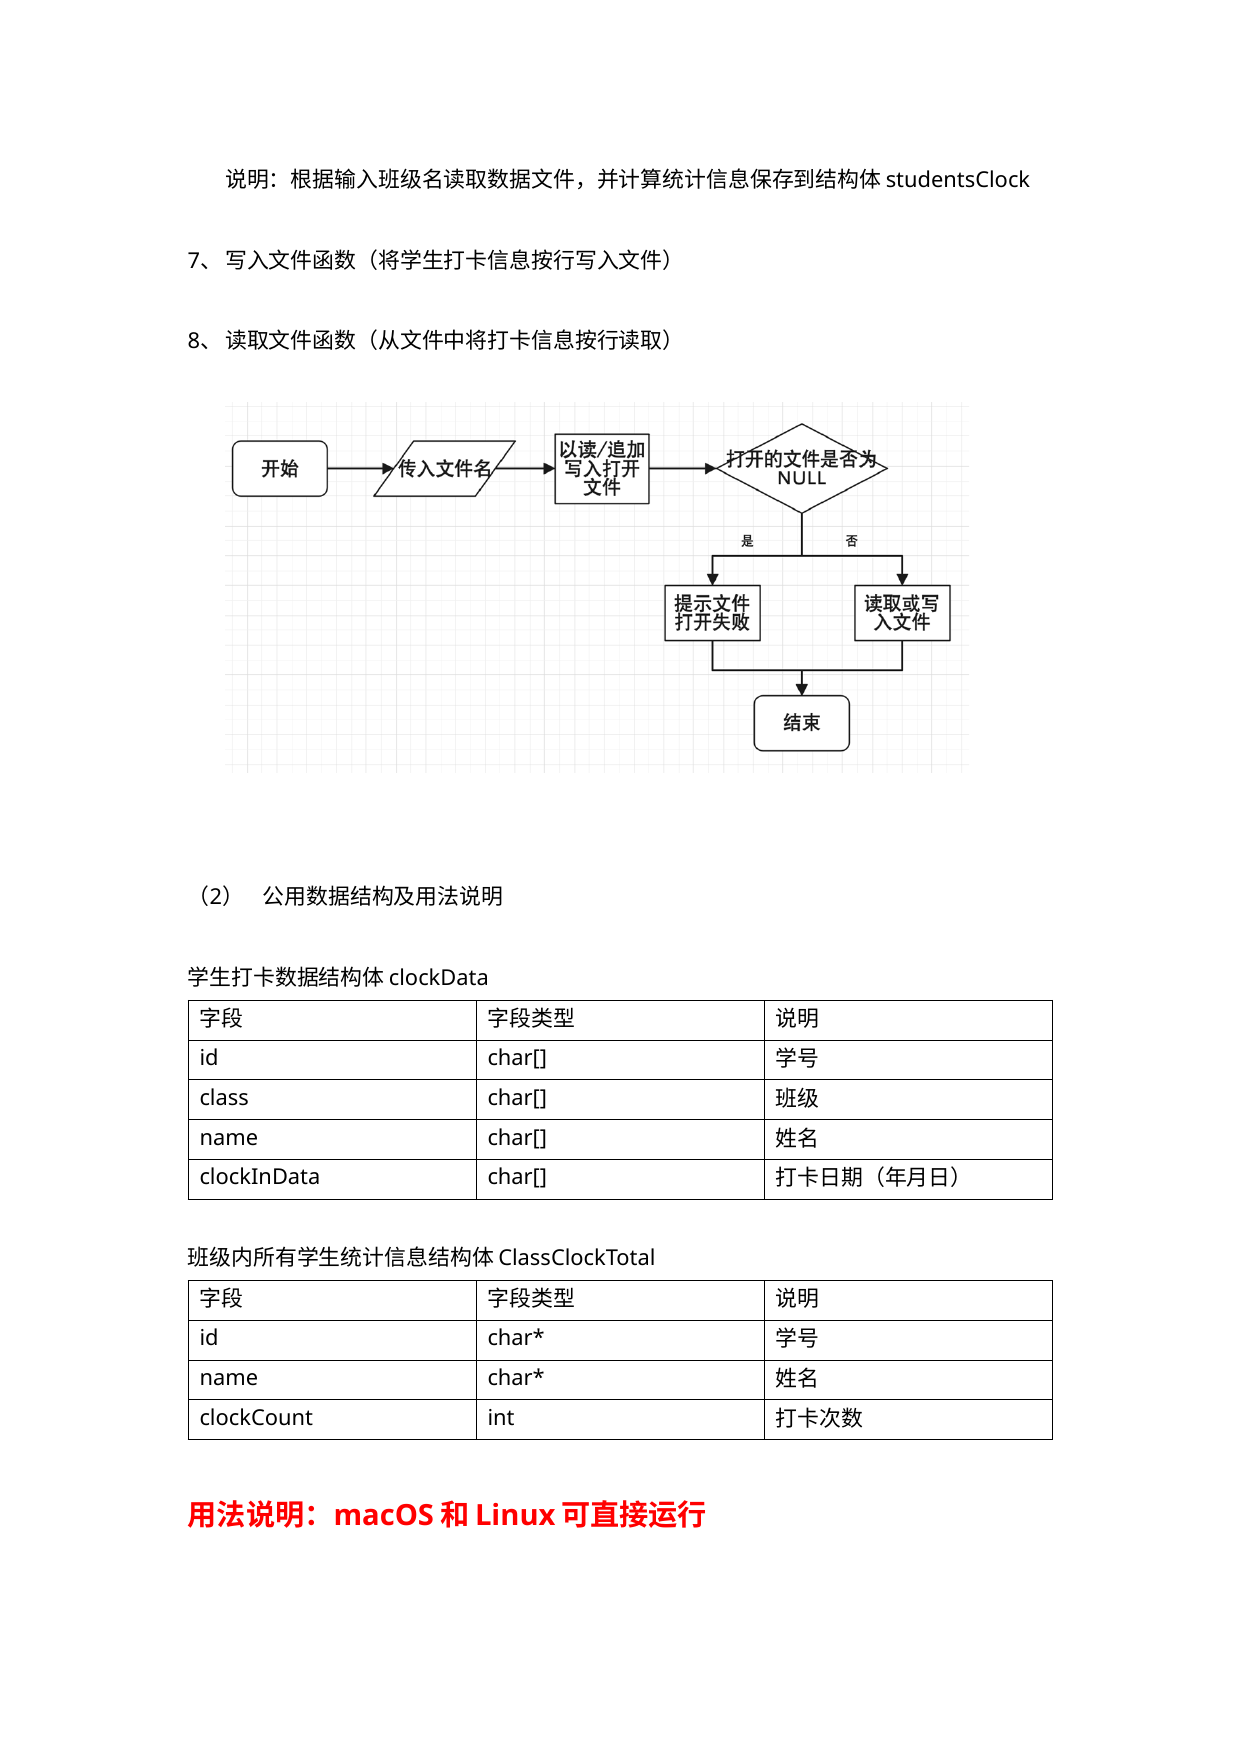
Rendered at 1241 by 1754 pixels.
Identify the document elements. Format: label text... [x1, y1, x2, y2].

table_cell 学号 [765, 1041, 1052, 1079]
table_cell id [189, 1321, 476, 1359]
table_cell char[] [477, 1041, 764, 1079]
table_cell clockInData [189, 1160, 476, 1199]
table_cell name [189, 1120, 476, 1159]
list 写入文件函数（将学生打卡信息按行写入文件） [187, 242, 1053, 275]
table_cell char* [477, 1361, 764, 1399]
list 公用数据结构及用法说明 [187, 879, 1053, 911]
table_cell char* [477, 1321, 764, 1359]
table_header 字段 [189, 1001, 476, 1039]
text 学生打卡数据结构体clockData [187, 959, 1053, 992]
table_cell class [189, 1080, 476, 1119]
table_cell char[] [477, 1160, 764, 1199]
table_header 字段类型 [477, 1001, 764, 1039]
table_header 字段 [189, 1281, 476, 1320]
picture [225, 402, 970, 773]
text 用法说明：macOS和Linux可直接运行 [187, 1480, 1053, 1545]
list 读取文件函数（从文件中将打卡信息按行读取） [187, 323, 1053, 355]
table_cell int [477, 1400, 764, 1439]
table_header 说明 [765, 1281, 1052, 1320]
table_cell name [189, 1361, 476, 1399]
table_cell 姓名 [765, 1120, 1052, 1159]
table_cell char[] [477, 1080, 764, 1119]
table_cell 班级 [765, 1080, 1052, 1119]
table_cell 打卡次数 [765, 1400, 1052, 1439]
table_cell 打卡日期（年月日） [765, 1160, 1052, 1199]
text 班级内所有学生统计信息结构体ClassClockTotal [187, 1239, 1053, 1272]
table_cell id [189, 1041, 476, 1079]
table_cell 学号 [765, 1321, 1052, 1359]
table_header 字段类型 [477, 1281, 764, 1320]
table_cell char[] [477, 1120, 764, 1159]
text 说明：根据输入班级名读取数据文件，并计算统计信息保存到结构体studentsClock [225, 162, 1053, 194]
table_cell 姓名 [765, 1361, 1052, 1399]
table_header 说明 [765, 1001, 1052, 1039]
table_cell clockCount [189, 1400, 476, 1439]
